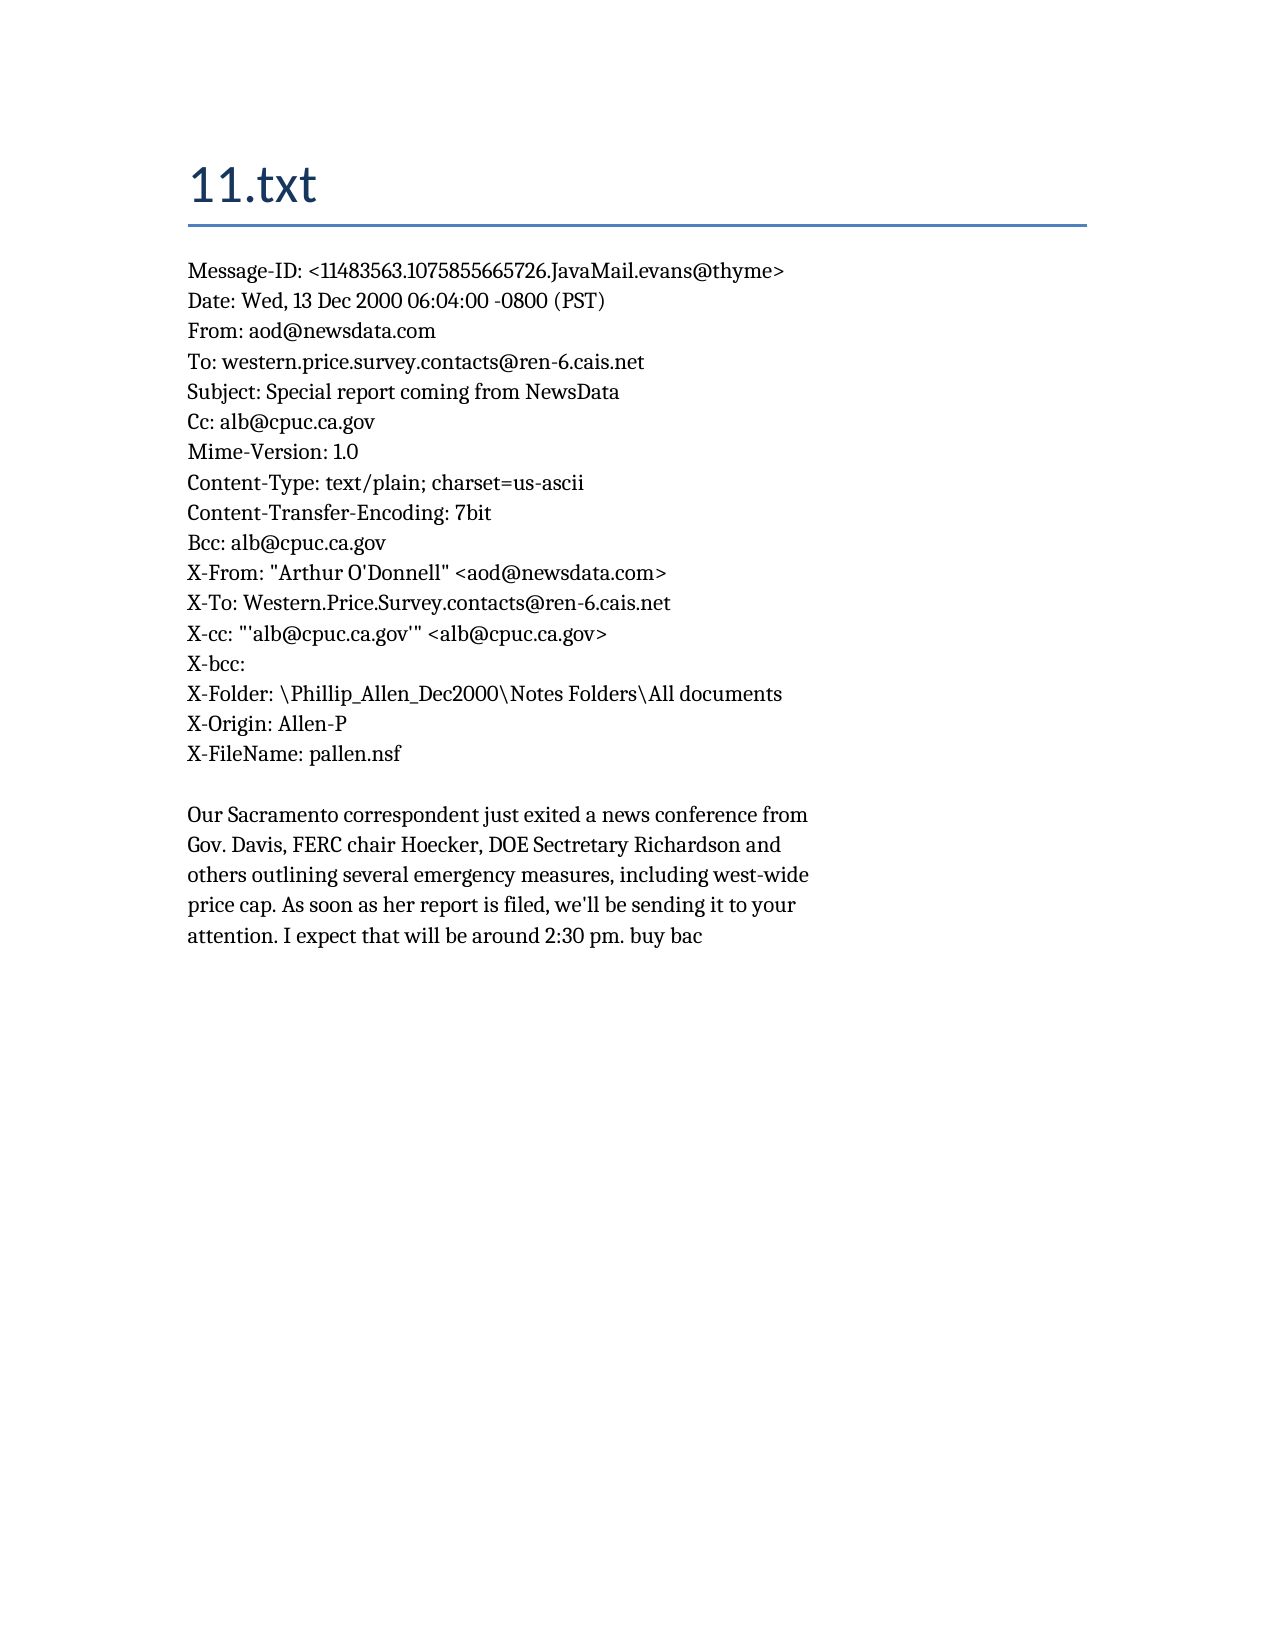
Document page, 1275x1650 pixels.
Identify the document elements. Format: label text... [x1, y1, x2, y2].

title 11.txt [187, 150, 1087, 227]
text Message-ID: <11483563.1075855665726.JavaMail.evans@thyme> Date: Wed, 13 Dec 2000 06:04:00 -0800 (PST) From: aod@newsdata.com To: western.price.survey.contacts@ren-6.cais.net Subject: Special report coming from NewsData Cc: alb@cpuc.ca.gov Mime-Version: 1.0 Content-Type: text/plain; charset=us-ascii Content-Transfer-Encoding: 7bit Bcc: alb@cpuc.ca.gov X-From: "Arthur O'Donnell" <aod@newsdata.com> X-To: Western.Price.Survey.contacts@ren-6.cais.net X-cc: "'alb@cpuc.ca.gov'" <alb@cpuc.ca.gov> X-bcc: X-Folder: \Phillip_Allen_Dec2000\Notes Folders\All documents X-Origin: Allen-P X-FileName: pallen.nsf Our Sacramento correspondent just exited a news conference from Gov. Davis, FERC chair Hoecker, DOE Sectretary Richardson and others outlining several emergency measures, including west-wide price cap. As soon as her report is filed, we'll be sending it to your attention. I expect that will be around 2:30 pm. buy bac [187, 258, 1087, 949]
